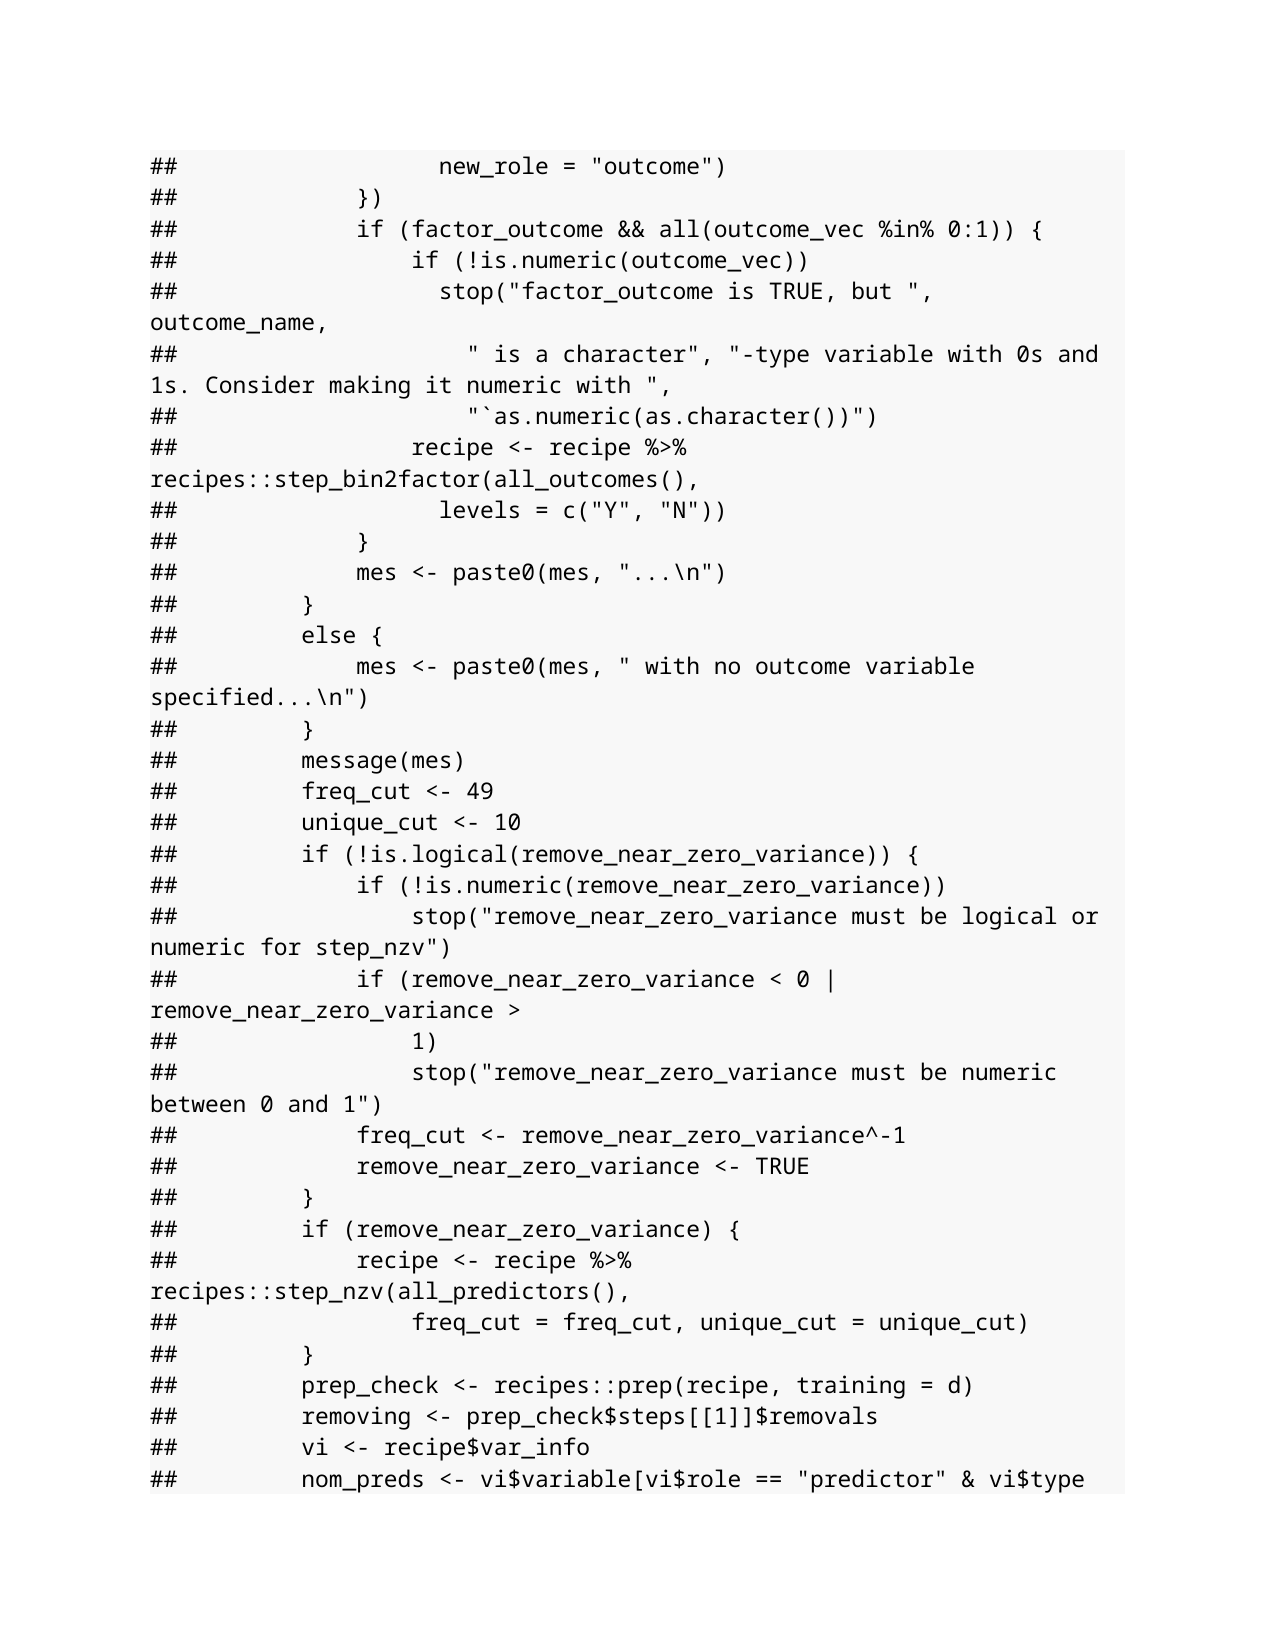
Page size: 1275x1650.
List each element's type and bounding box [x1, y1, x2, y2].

text [150, 150, 1125, 1494]
